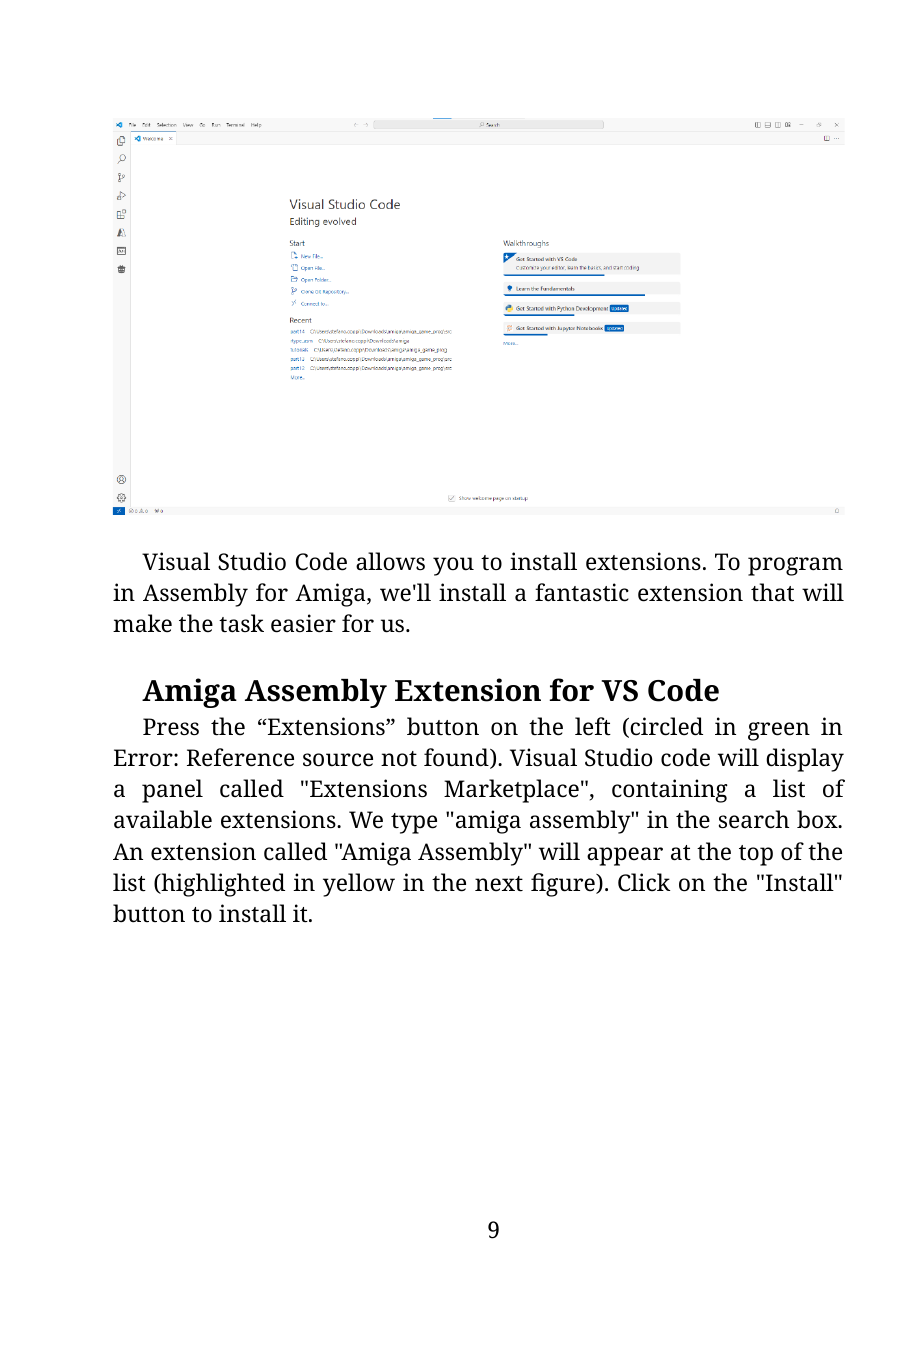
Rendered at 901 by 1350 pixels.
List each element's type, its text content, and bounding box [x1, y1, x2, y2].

picture [112, 118, 845, 515]
text Visual Studio Code allows you to install extensions. To program in Assembly for Amiga, we'll install a fantastic extension that will make the task easier for us. [113, 546, 844, 639]
subtitle Amiga Assembly Extension for VS Code [113, 671, 844, 710]
